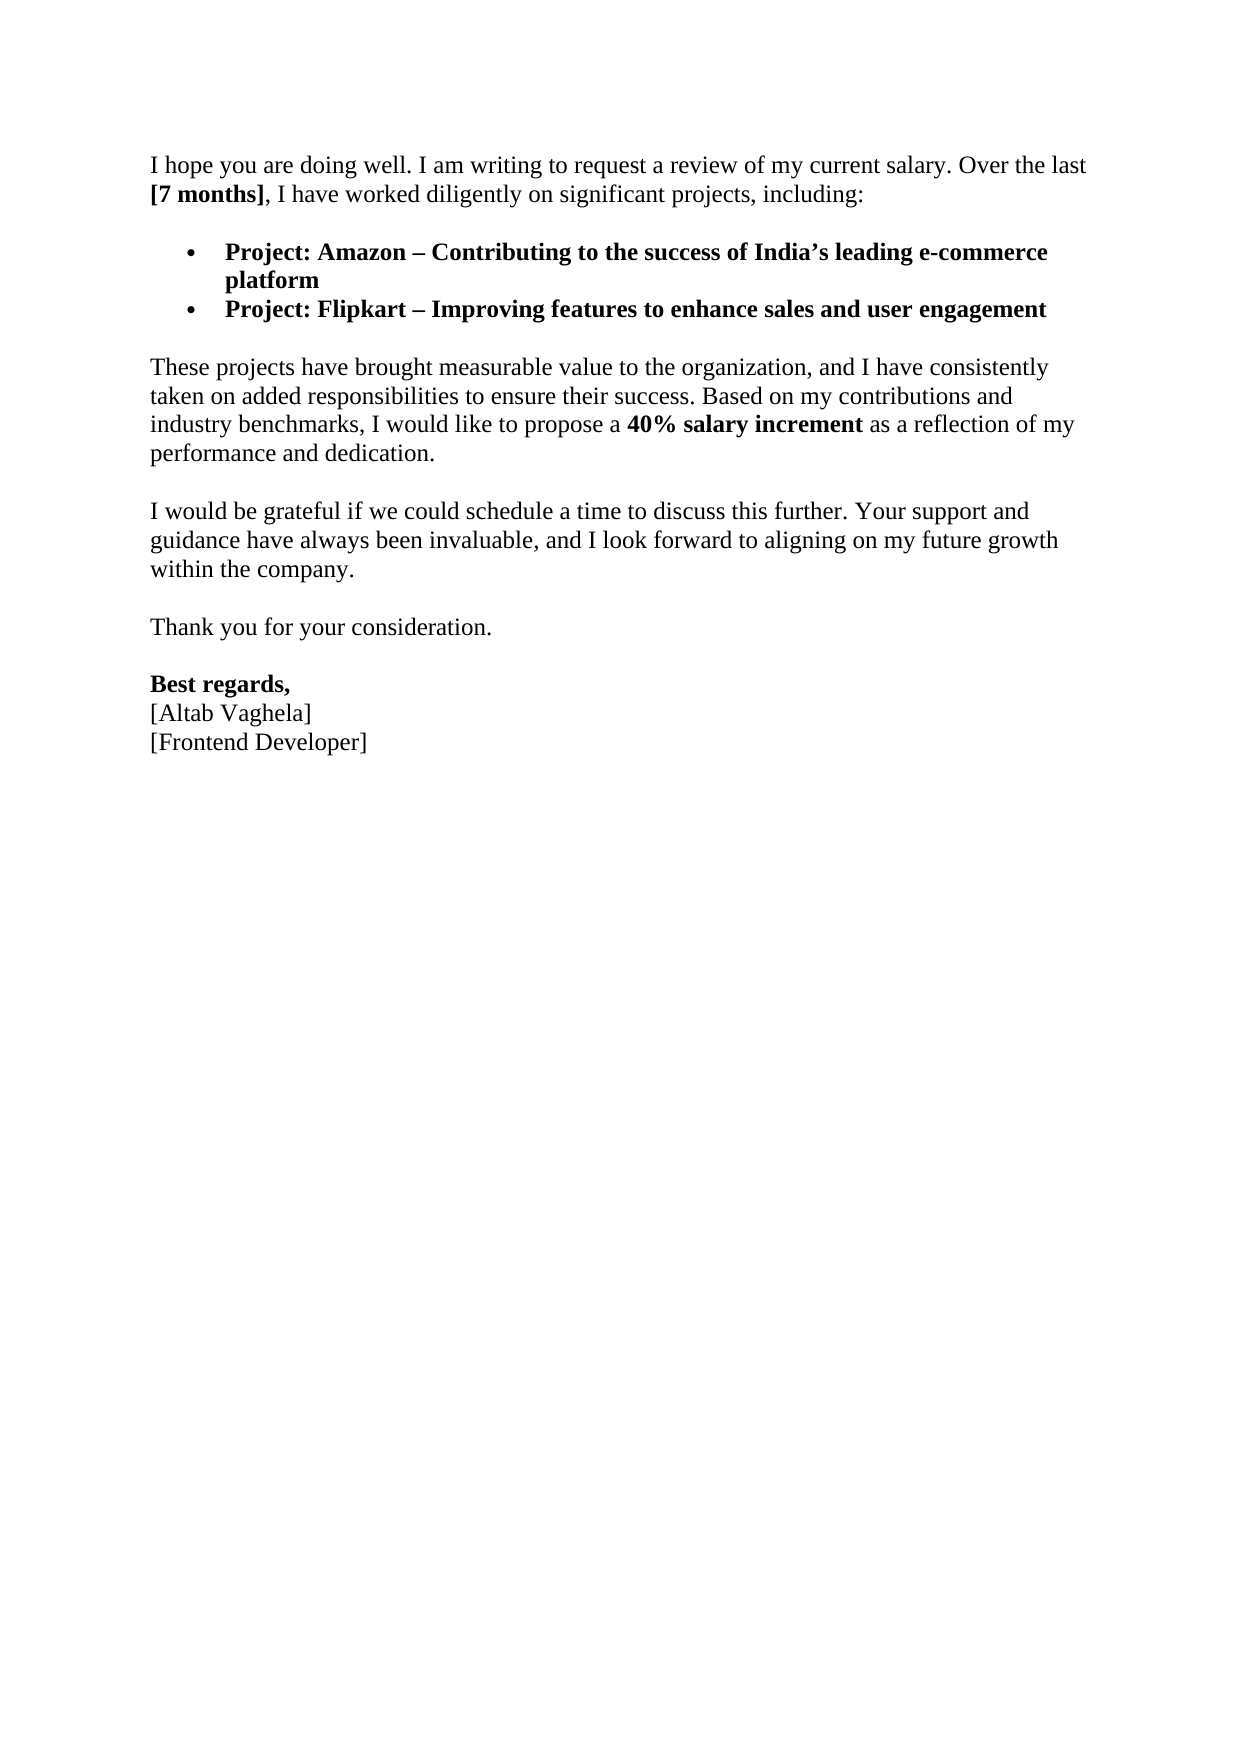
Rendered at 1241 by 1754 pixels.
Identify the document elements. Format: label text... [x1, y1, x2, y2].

text These projects have brought measurable value to the organization, and I have consistently taken on added responsibilities to ensure their success. Based on my contributions and industry benchmarks, I would like to propose a 40% salary increment as a reflection of my performance and dedication. [150, 352, 1090, 467]
text Thank you for your consideration. [150, 612, 1090, 640]
list Project: Amazon – Contributing to the success of India’s leading e-commerce platform [187, 237, 1090, 294]
text I hope you are doing well. I am writing to request a review of my current salary. Over the last [7 months], I have worked diligently on significant projects, including: [150, 150, 1090, 207]
text Best regards, [Altab Vaghela] [Frontend Developer] [150, 669, 1090, 756]
text I would be grateful if we could schedule a time to discuss this further. Your support and guidance have always been invaluable, and I look forward to aligning on my future growth within the company. [150, 496, 1090, 582]
list Project: Flipkart – Improving features to enhance sales and user engagement [187, 294, 1090, 323]
